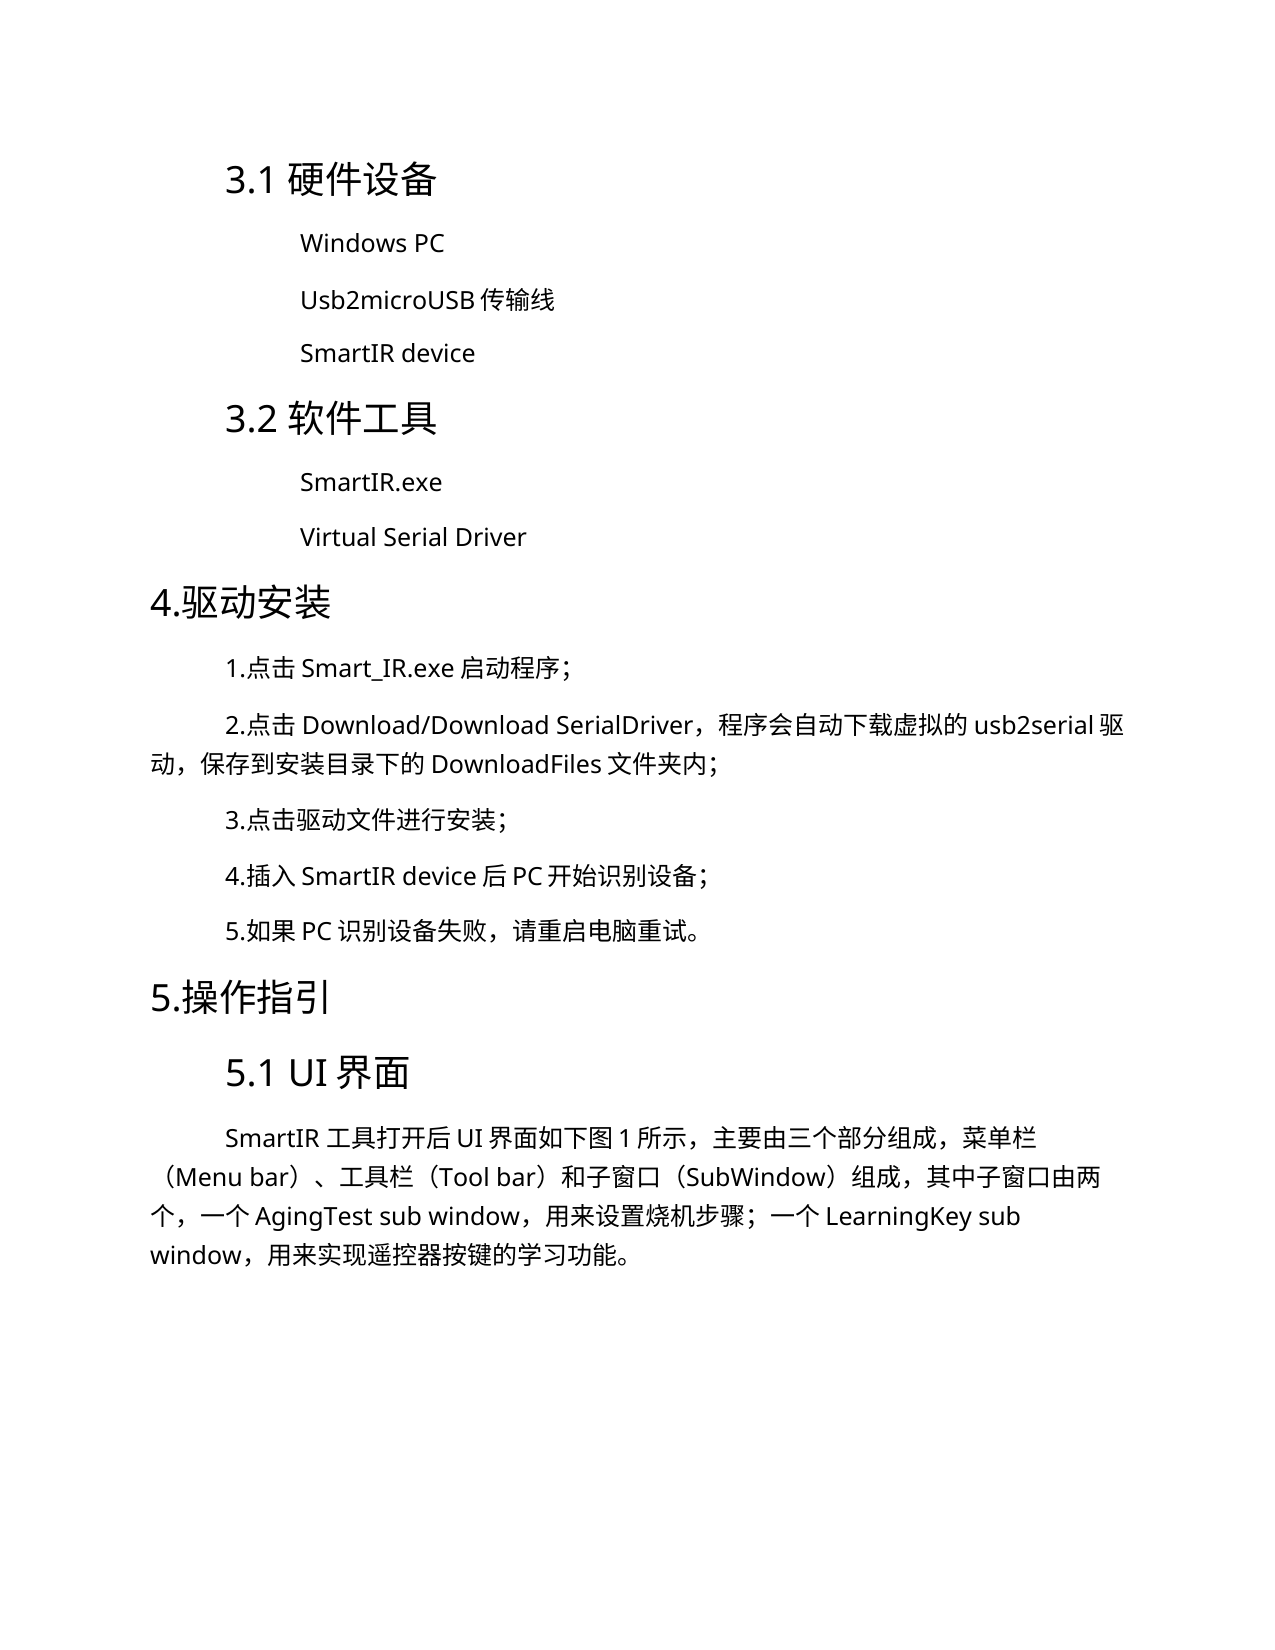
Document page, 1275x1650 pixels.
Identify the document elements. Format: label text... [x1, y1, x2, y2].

text 4.驱动安装 [150, 573, 1125, 627]
text Virtual Serial Driver [150, 519, 1125, 554]
text 1.点击Smart_IR.exe启动程序； [150, 648, 1125, 685]
text SmartIR device [150, 336, 1125, 370]
text Usb2microUSB传输线 [150, 280, 1125, 316]
text Windows PC [150, 225, 1125, 259]
text 5.操作指引 [150, 967, 1125, 1022]
text 4.插入SmartIR device后PC开始识别设备； [150, 856, 1125, 892]
text 3.点击驱动文件进行安装； [150, 800, 1125, 836]
text 5.1 UI界面 [150, 1043, 1125, 1097]
text 5.如果PC识别设备失败，请重启电脑重试。 [150, 912, 1125, 948]
text 3.1 硬件设备 [150, 150, 1125, 204]
text 2.点击 Download/Download SerialDriver，程序会自动下载虚拟的usb2serial驱动，保存到安装目录下的 DownloadFiles文件夹内； [150, 705, 1125, 781]
text SmartIR.exe [150, 465, 1125, 499]
text 3.2 软件工具 [150, 389, 1125, 444]
text SmartIR 工具打开后UI界面如下图1所示，主要由三个部分组成，菜单栏（Menu bar）、工具栏（Tool bar）和子窗口（SubWindow）组成，其中子窗口由两个，一个AgingTest sub window，用来设置烧机步骤；一个LearningKey sub window，用来实现遥控器按键的学习功能。 [150, 1118, 1125, 1272]
